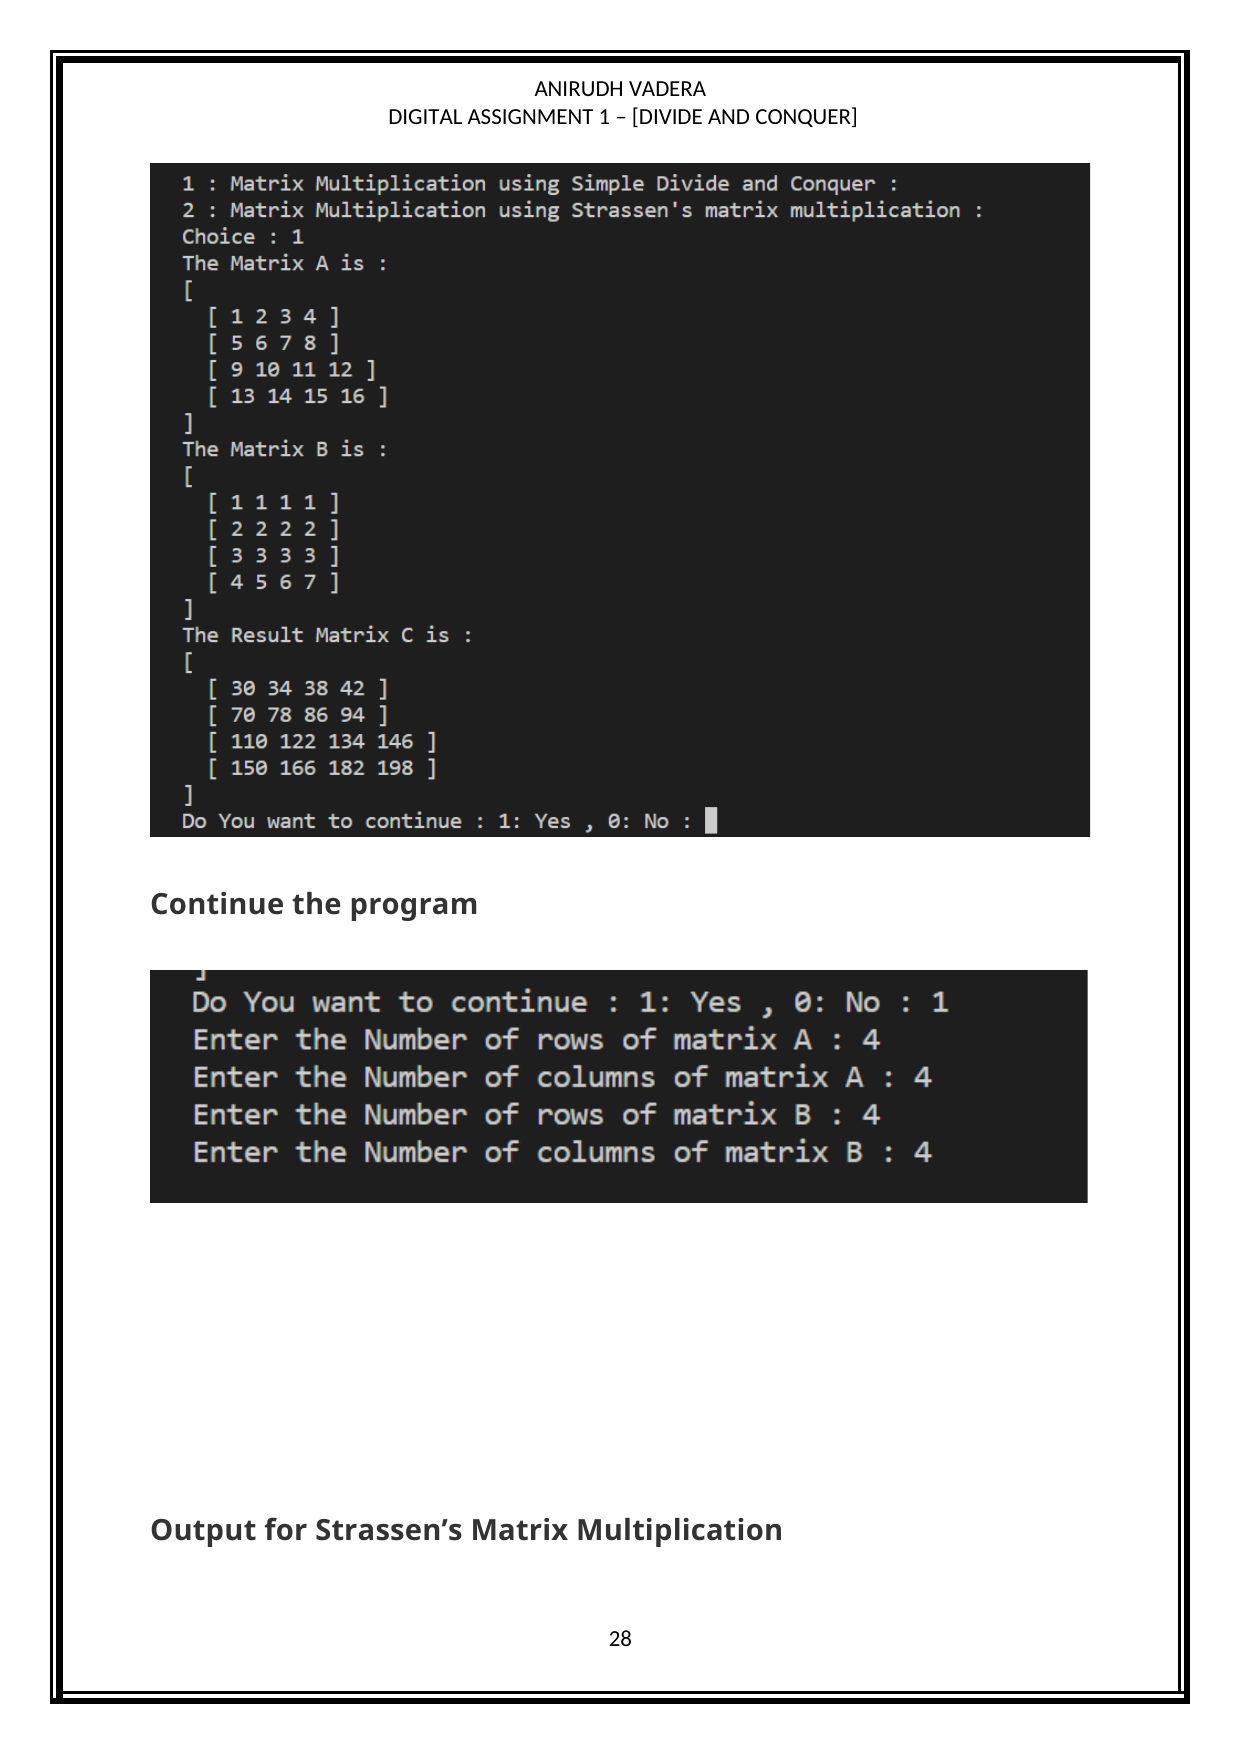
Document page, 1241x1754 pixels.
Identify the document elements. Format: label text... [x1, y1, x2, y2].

text Continue the program [150, 883, 1090, 923]
picture [150, 163, 1091, 837]
text Output for Strassen’s Matrix Multiplication [150, 1509, 1090, 1549]
picture [150, 970, 1088, 1203]
